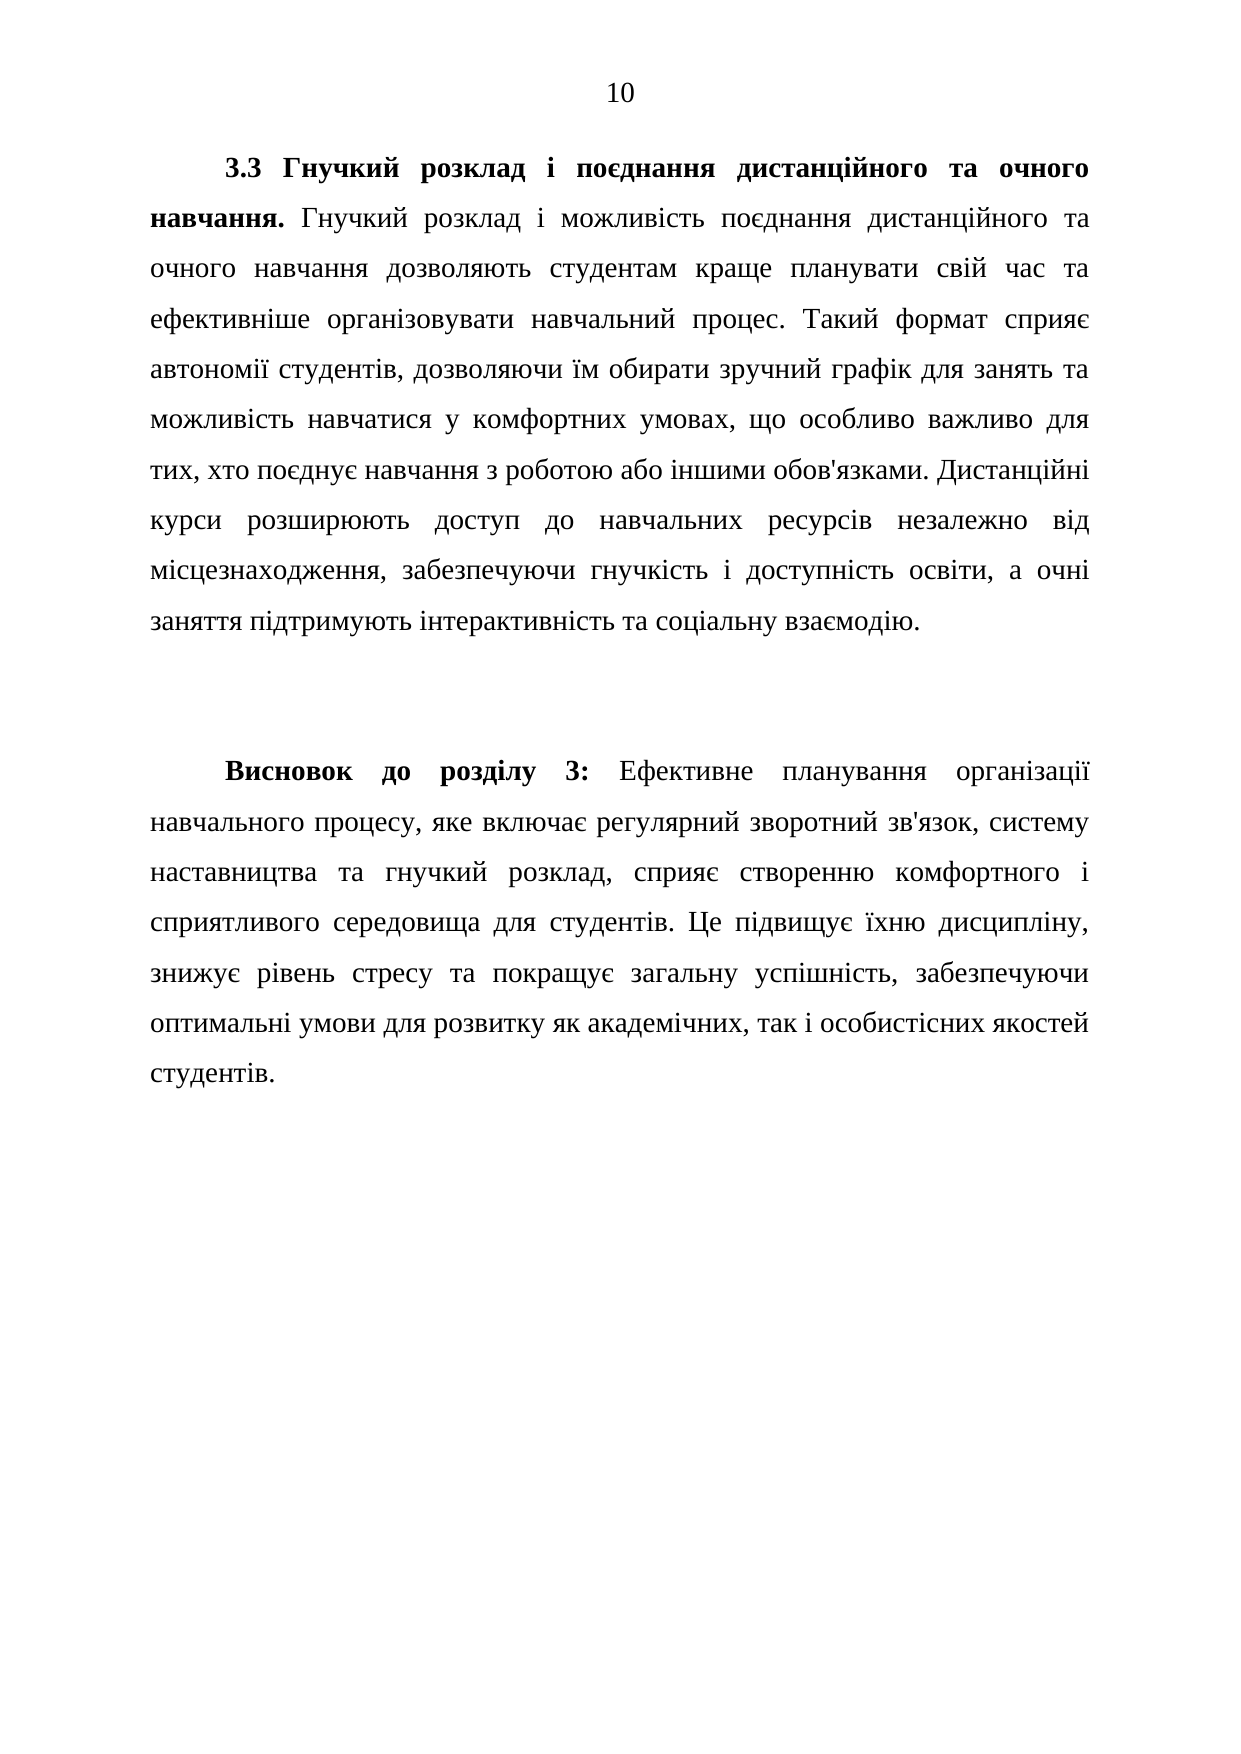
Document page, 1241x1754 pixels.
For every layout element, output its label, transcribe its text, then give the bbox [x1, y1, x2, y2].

text Висновок до розділу 3: Ефективне планування організації навчального процесу, яке включає регулярний зворотний зв'язок, систему наставництва та гнучкий розклад, сприяє створенню комфортного і сприятливого середовища для студентів. Це підвищує їхню дисципліну, знижує рівень стресу та покращує загальну успішність, забезпечуючи оптимальні умови для розвитку як академічних, так і особистісних якостей студентів. [150, 753, 1090, 1089]
text 3.3 Гнучкий розклад і поєднання дистанційного та очного навчання. Гнучкий розклад і можливість поєднання дистанційного та очного навчання дозволяють студентам краще планувати свій час та ефективніше організовувати навчальний процес. Такий формат сприяє автономії студентів, дозволяючи їм обирати зручний графік для занять та можливість навчатися у комфортних умовах, що особливо важливо для тих, хто поєднує навчання з роботою або іншими обов'язками. Дистанційні курси розширюють доступ до навчальних ресурсів незалежно від місцезнаходження, забезпечуючи гнучкість і доступність освіти, а очні заняття підтримують інтерактивність та соціальну взаємодію. [150, 150, 1090, 636]
